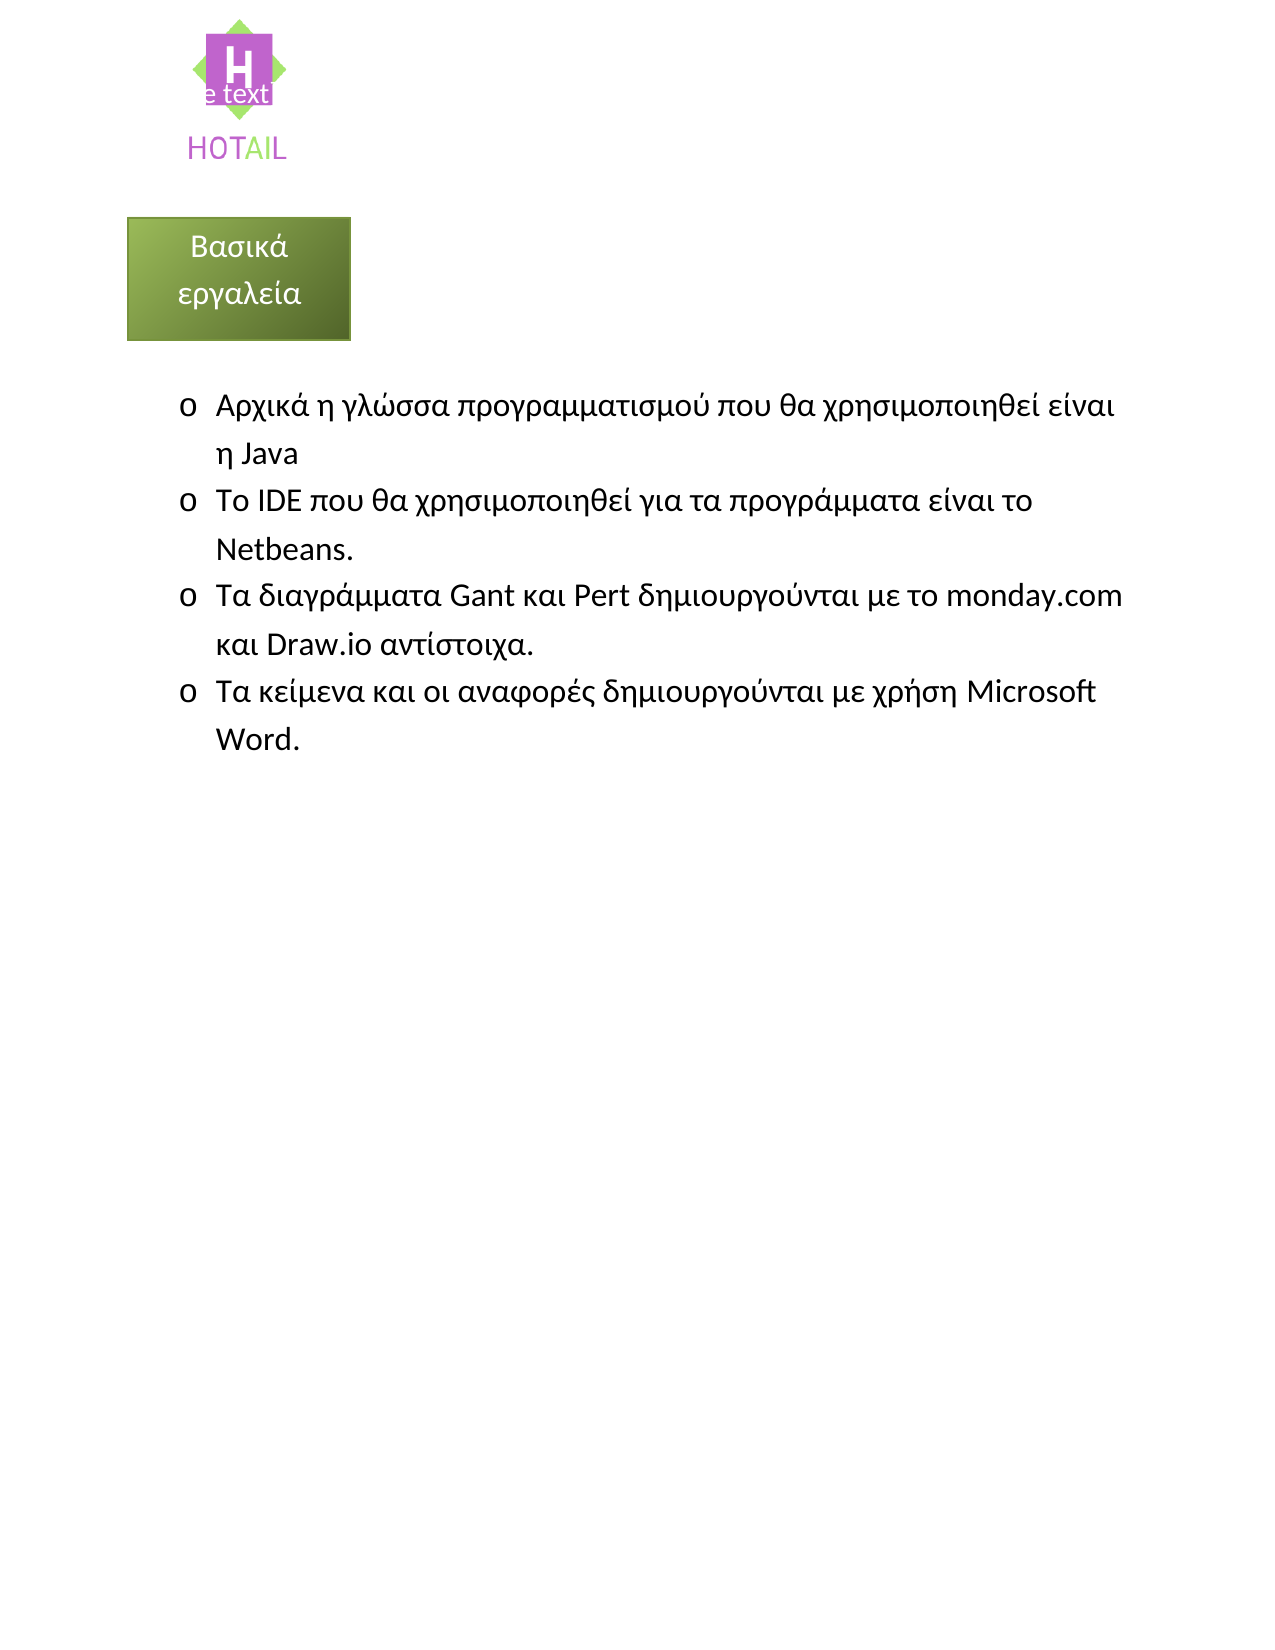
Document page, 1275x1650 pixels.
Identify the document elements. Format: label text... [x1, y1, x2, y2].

picture [63, 0, 419, 180]
list Τα κείμενα και οι αναφορές δημιουργούνται με χρήση Microsoft Word. [178, 670, 1125, 759]
list Αρχικά η γλώσσα προγραμματισμού που θα χρησιμοποιηθεί είναι η Java [178, 384, 1125, 473]
list Τα διαγράμματα Gant και Pert δημιουργούνται με το monday.com και Draw.io αντίστοιχα. [178, 574, 1125, 664]
list Το IDE που θα χρησιμοποιηθεί για τα προγράμματα είναι το Netbeans. [178, 479, 1125, 568]
